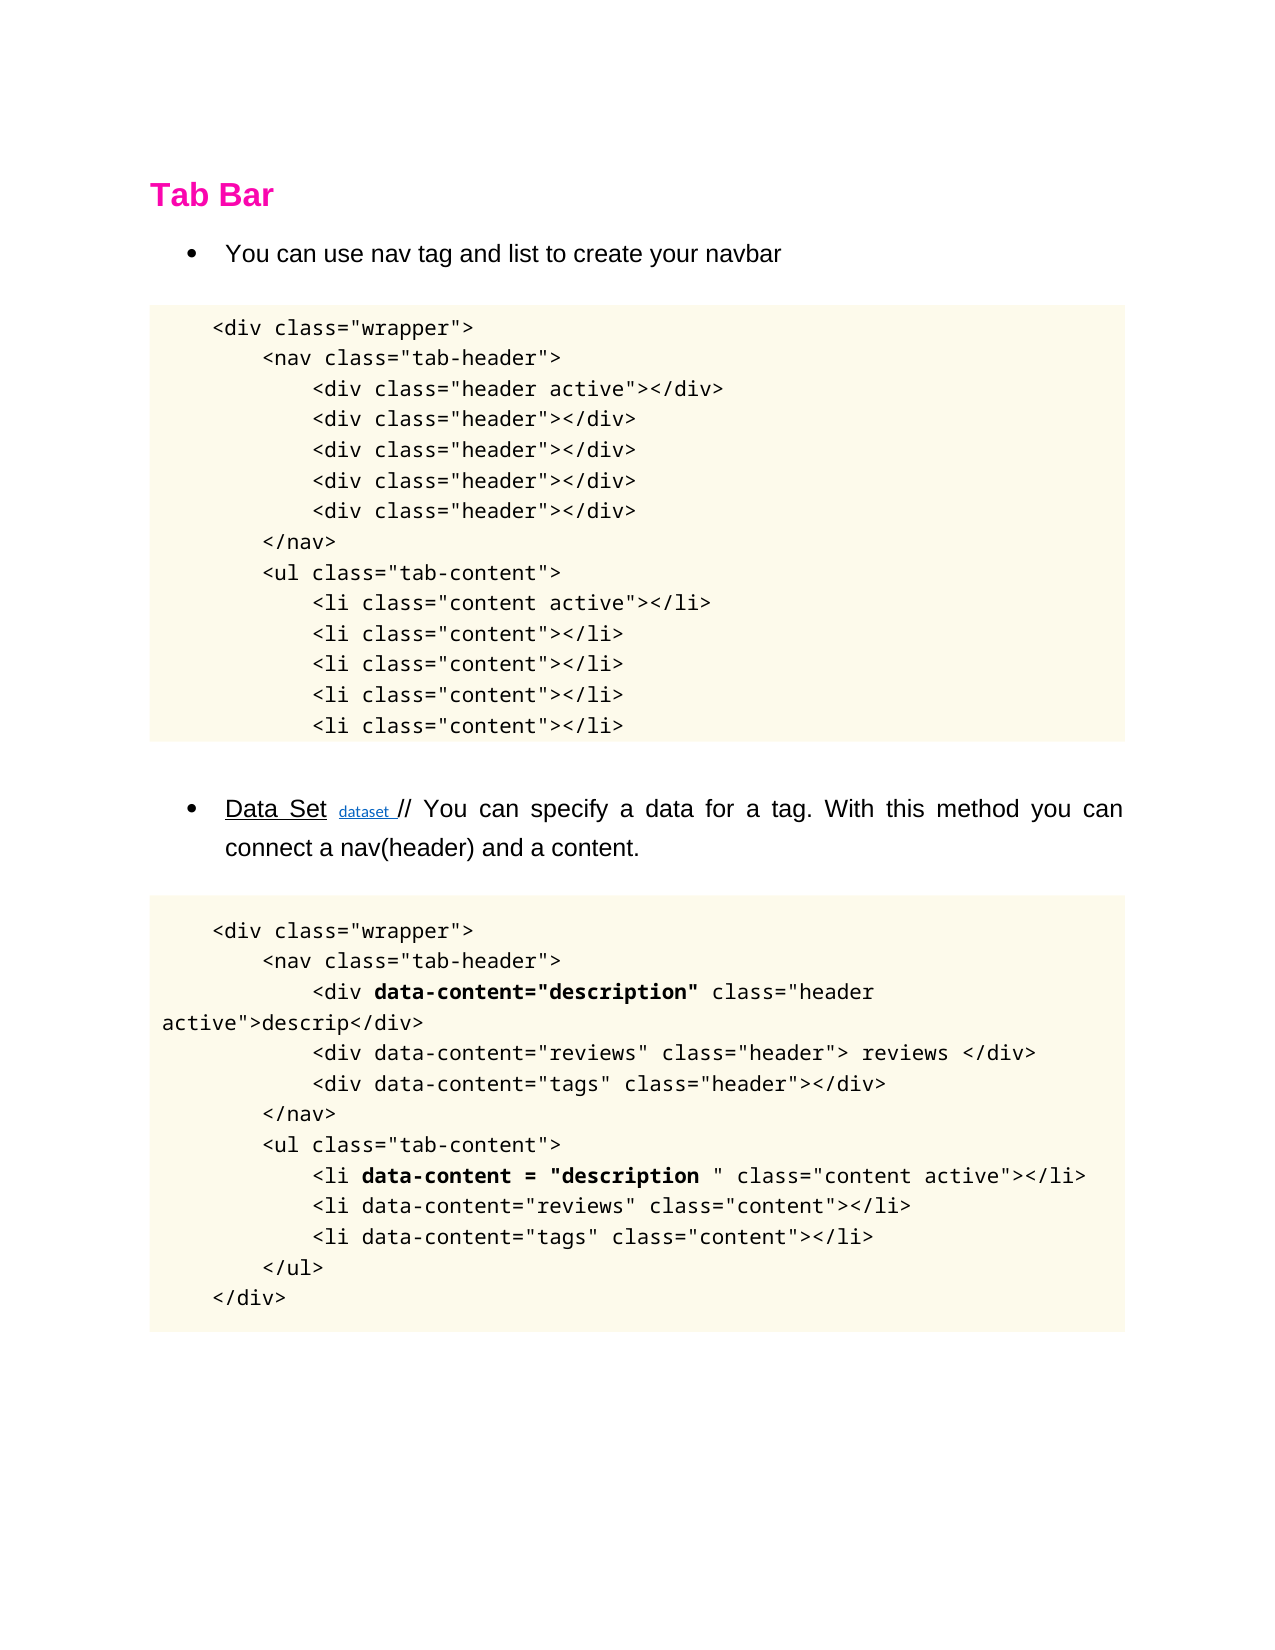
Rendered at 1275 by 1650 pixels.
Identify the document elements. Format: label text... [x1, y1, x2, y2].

list Data Set dataset // You can specify a data for a tag. With this method you can connect a nav(header) and a content. [187, 794, 1125, 861]
list You can use nav tag and list to create your navbar [187, 239, 1125, 268]
text Tab Bar [150, 175, 1125, 213]
